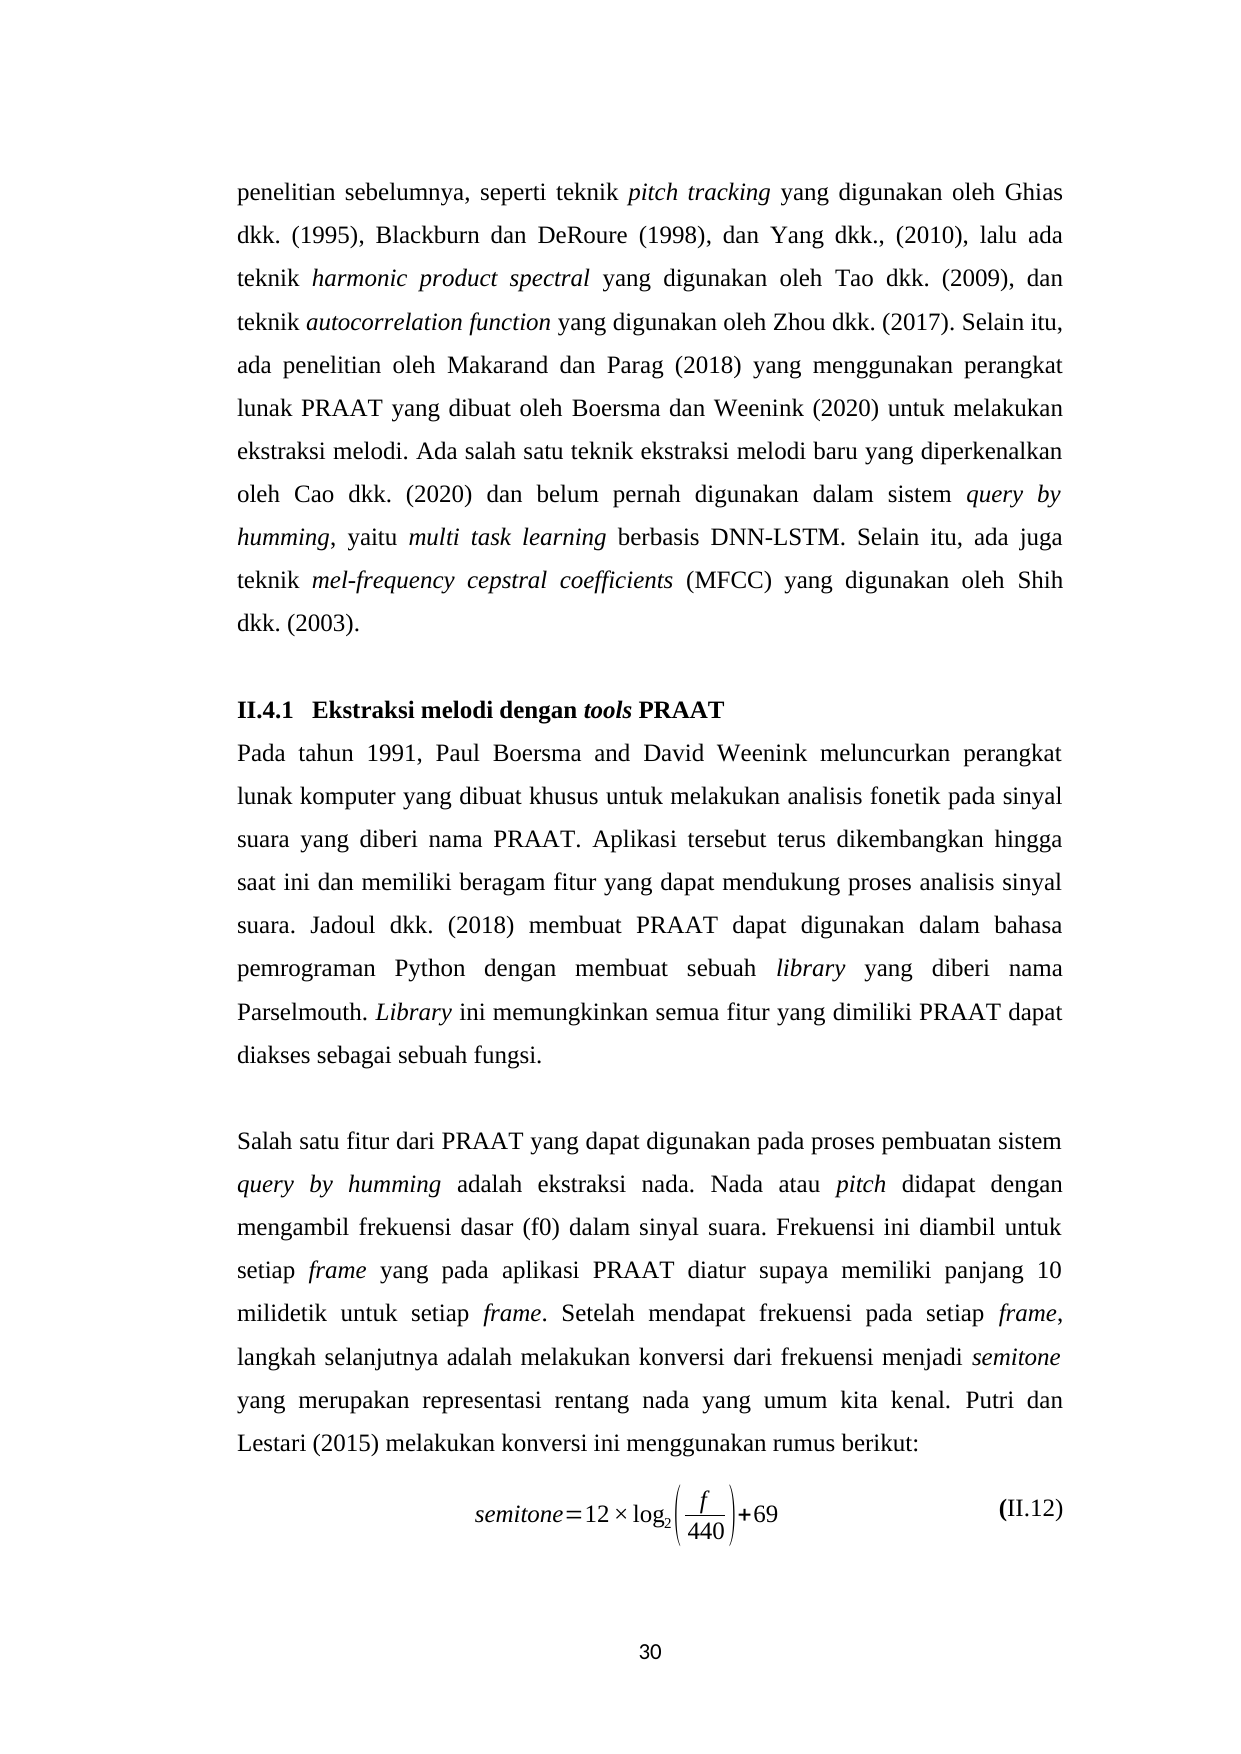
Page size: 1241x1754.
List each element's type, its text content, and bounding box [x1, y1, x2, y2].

text Salah satu fitur dari PRAAT yang dapat digunakan pada proses pembuatan sistem query by humming adalah ekstraksi nada. Nada atau pitch didapat dengan mengambil frekuensi dasar (f0) dalam sinyal suara. Frekuensi ini diambil untuk setiap frame yang pada aplikasi PRAAT diatur supaya memiliki panjang 10 milidetik untuk setiap frame. Setelah mendapat frekuensi pada setiap frame, langkah selanjutnya adalah melakukan konversi dari frekuensi menjadi semitone yang merupakan representasi rentang nada yang umum kita kenal. Putri dan Lestari (2015) melakukan konversi ini menggunakan rumus berikut: [237, 1126, 1063, 1457]
subtitle Ekstraksi melodi dengan tools PRAAT [237, 695, 1063, 723]
text Pada tahun 1991, Paul Boersma and David Weenink meluncurkan perangkat lunak komputer yang dibuat khusus untuk melakukan analisis fonetik pada sinyal suara yang diberi nama PRAAT. Aplikasi tersebut terus dikembangkan hingga saat ini dan memiliki beragam fitur yang dapat mendukung proses analisis sinyal suara. Jadoul dkk. (2018) membuat PRAAT dapat digunakan dalam bahasa pemrograman Python dengan membuat sebuah library yang diberi nama Parselmouth. Library ini memungkinkan semua fitur yang dimiliki PRAAT dapat diakses sebagai sebuah fungsi. [237, 738, 1063, 1068]
text (II.12) [237, 1483, 1063, 1548]
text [237, 177, 1063, 637]
